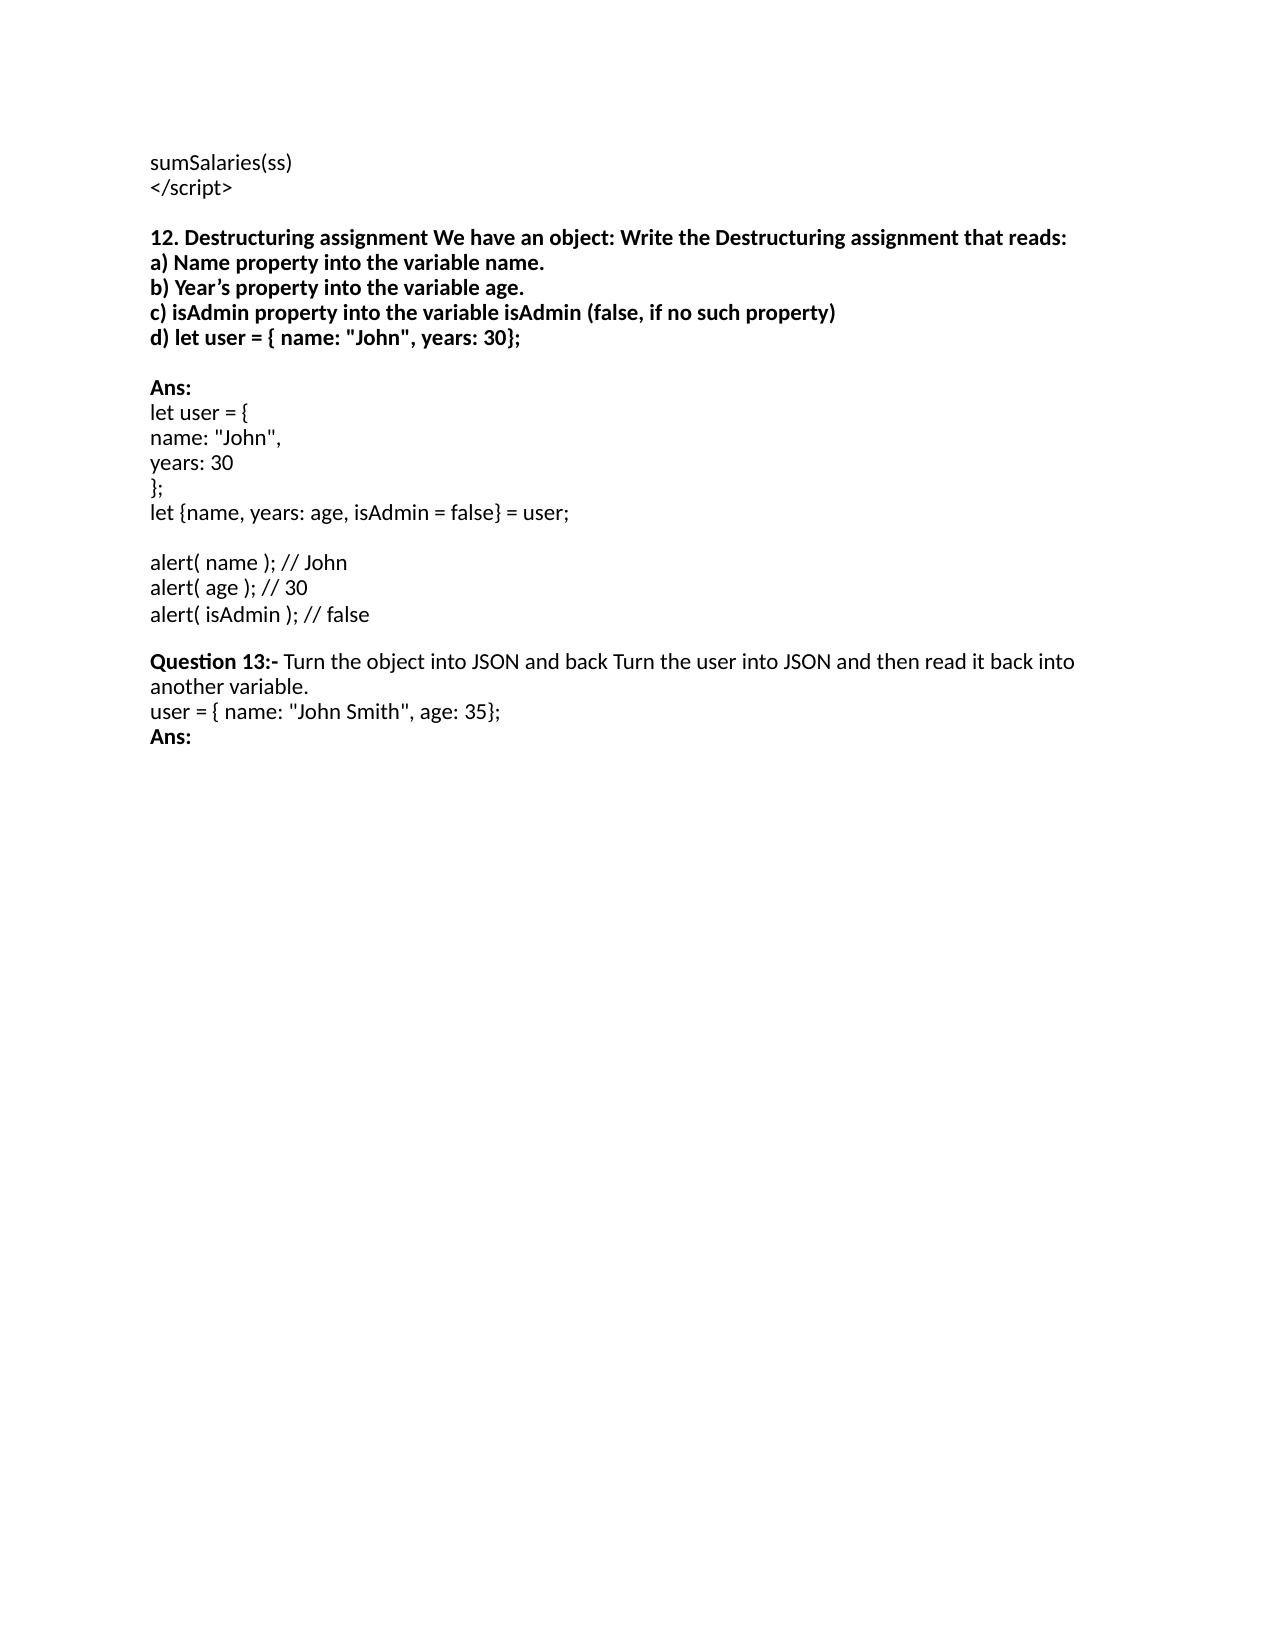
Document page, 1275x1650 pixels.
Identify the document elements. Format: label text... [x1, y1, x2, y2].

text 12. Destructuring assignment We have an object: Write the Destructuring assignment that reads: [150, 225, 1125, 250]
text let {name, years: age, isAdmin = false} = user; [150, 500, 1125, 525]
text Ans: [150, 375, 1125, 400]
text sumSalaries(ss) [150, 150, 1125, 175]
text a) Name property into the variable name. [150, 250, 1125, 275]
text b) Year’s property into the variable age. [150, 275, 1125, 300]
text c) isAdmin property into the variable isAdmin (false, if no such property) [150, 300, 1125, 325]
text Question 13:- Turn the object into JSON and back Turn the user into JSON and then read it back into another variable. [150, 649, 1125, 699]
text Ans: [150, 724, 1125, 749]
text alert( name ); // John [150, 550, 1125, 575]
text </script> [150, 175, 1125, 200]
text user = { name: "John Smith", age: 35}; [150, 699, 1125, 724]
text years: 30 [150, 450, 1125, 475]
text }; [150, 475, 1125, 500]
text name: "John", [150, 425, 1125, 450]
text alert( isAdmin ); // false [150, 600, 1125, 629]
text d) let user = { name: "John", years: 30}; [150, 325, 1125, 350]
text let user = { [150, 400, 1125, 425]
text alert( age ); // 30 [150, 575, 1125, 600]
